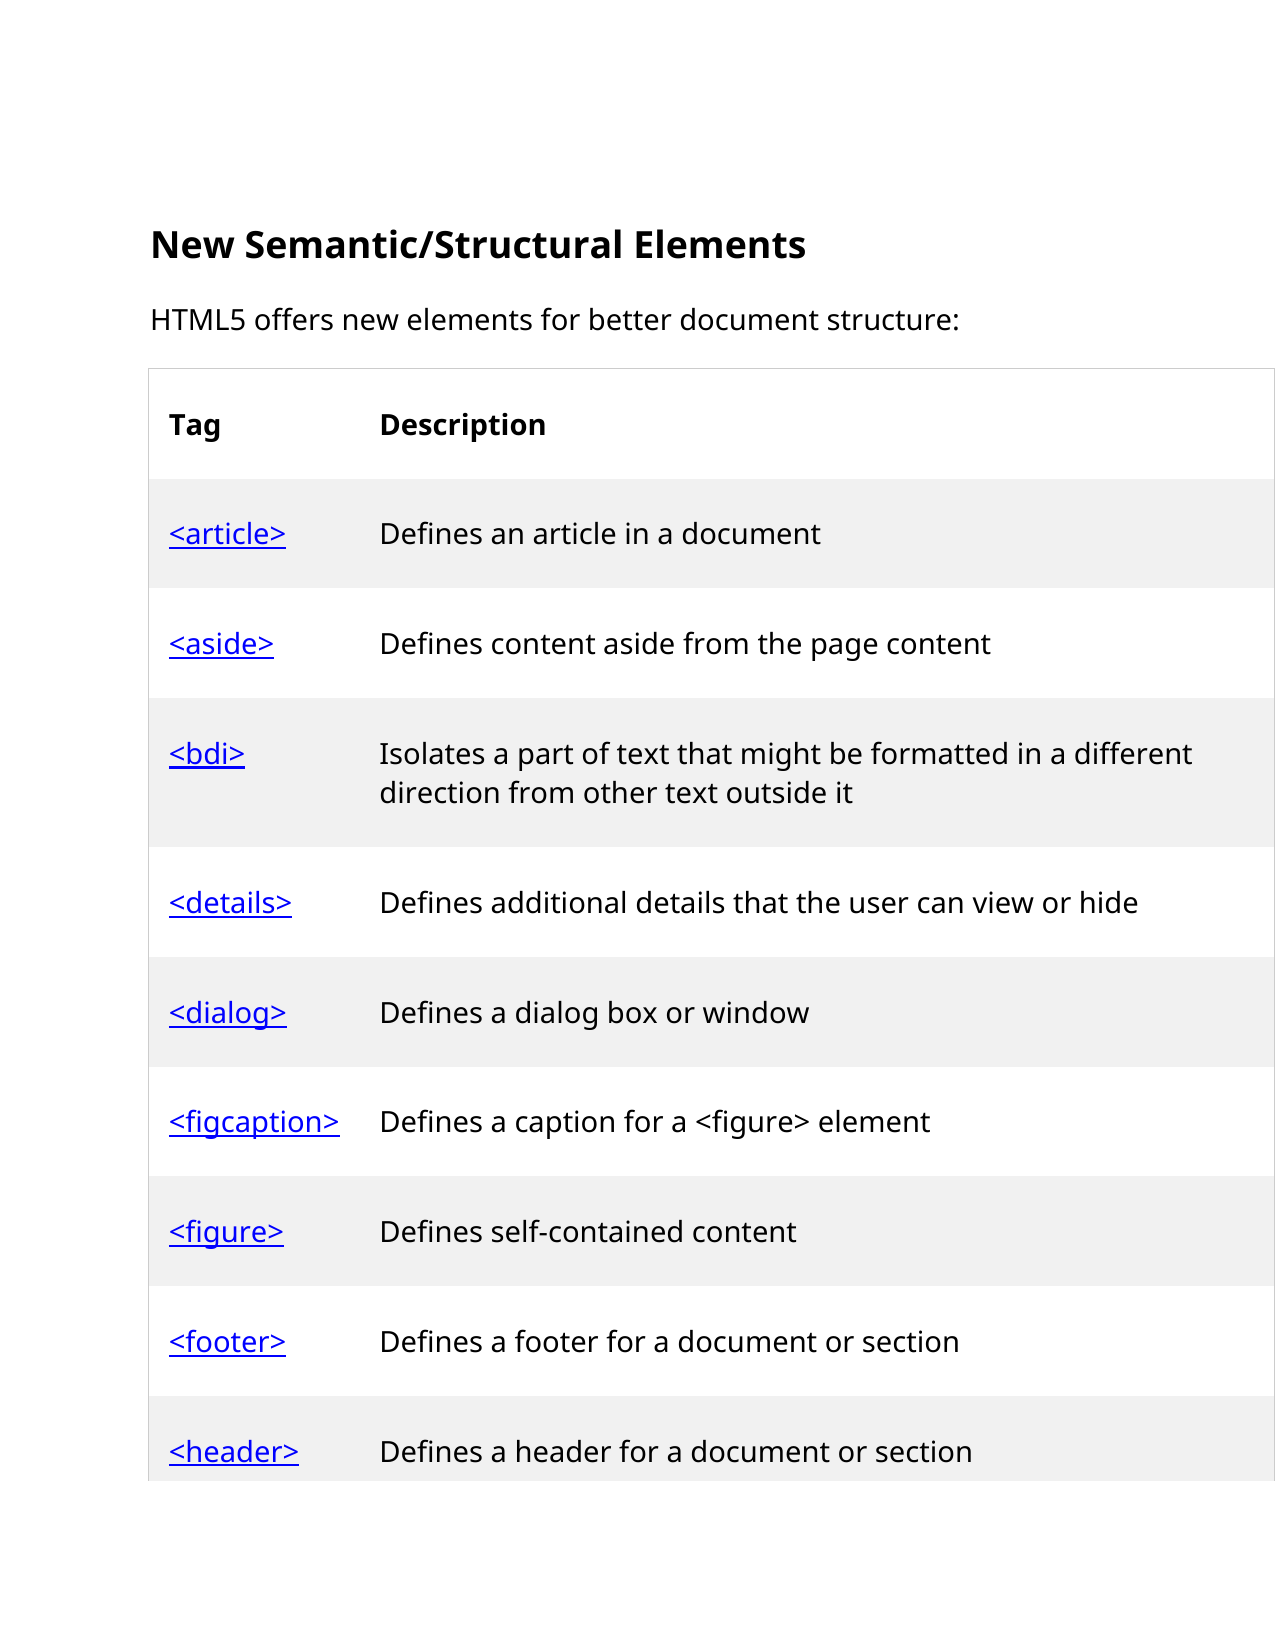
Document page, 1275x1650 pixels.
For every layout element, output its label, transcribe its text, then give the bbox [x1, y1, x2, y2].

table_cell <aside> [149, 588, 369, 698]
table_header Description [369, 369, 1274, 479]
table_cell Defines a dialog box or window [369, 957, 1274, 1067]
table_cell Defines a caption for a <figure> element [369, 1067, 1274, 1176]
table_cell Isolates a part of text that might be formatted in a different direction from other text outside it [369, 698, 1274, 847]
table_cell <figcaption> [149, 1067, 369, 1176]
table_cell Defines a footer for a document or section [369, 1286, 1274, 1396]
table_cell Defines content aside from the page content [369, 588, 1274, 698]
table_cell Defines additional details that the user can view or hide [369, 848, 1274, 957]
table_cell Defines an article in a document [369, 479, 1274, 588]
table_cell <details> [149, 848, 369, 957]
table_cell <footer> [149, 1286, 369, 1396]
table_cell <header> [149, 1396, 369, 1481]
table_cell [369, 1396, 1274, 1481]
table_cell <figure> [149, 1176, 369, 1286]
table_cell <article> [149, 479, 369, 588]
table_cell <bdi> [149, 698, 369, 847]
text HTML5 offers new elements for better document structure: [150, 299, 1125, 339]
table_cell <dialog> [149, 957, 369, 1067]
table_cell Defines self-contained content [369, 1176, 1274, 1286]
table_header Tag [149, 369, 369, 479]
text New Semantic/Structural Elements [150, 219, 1125, 270]
